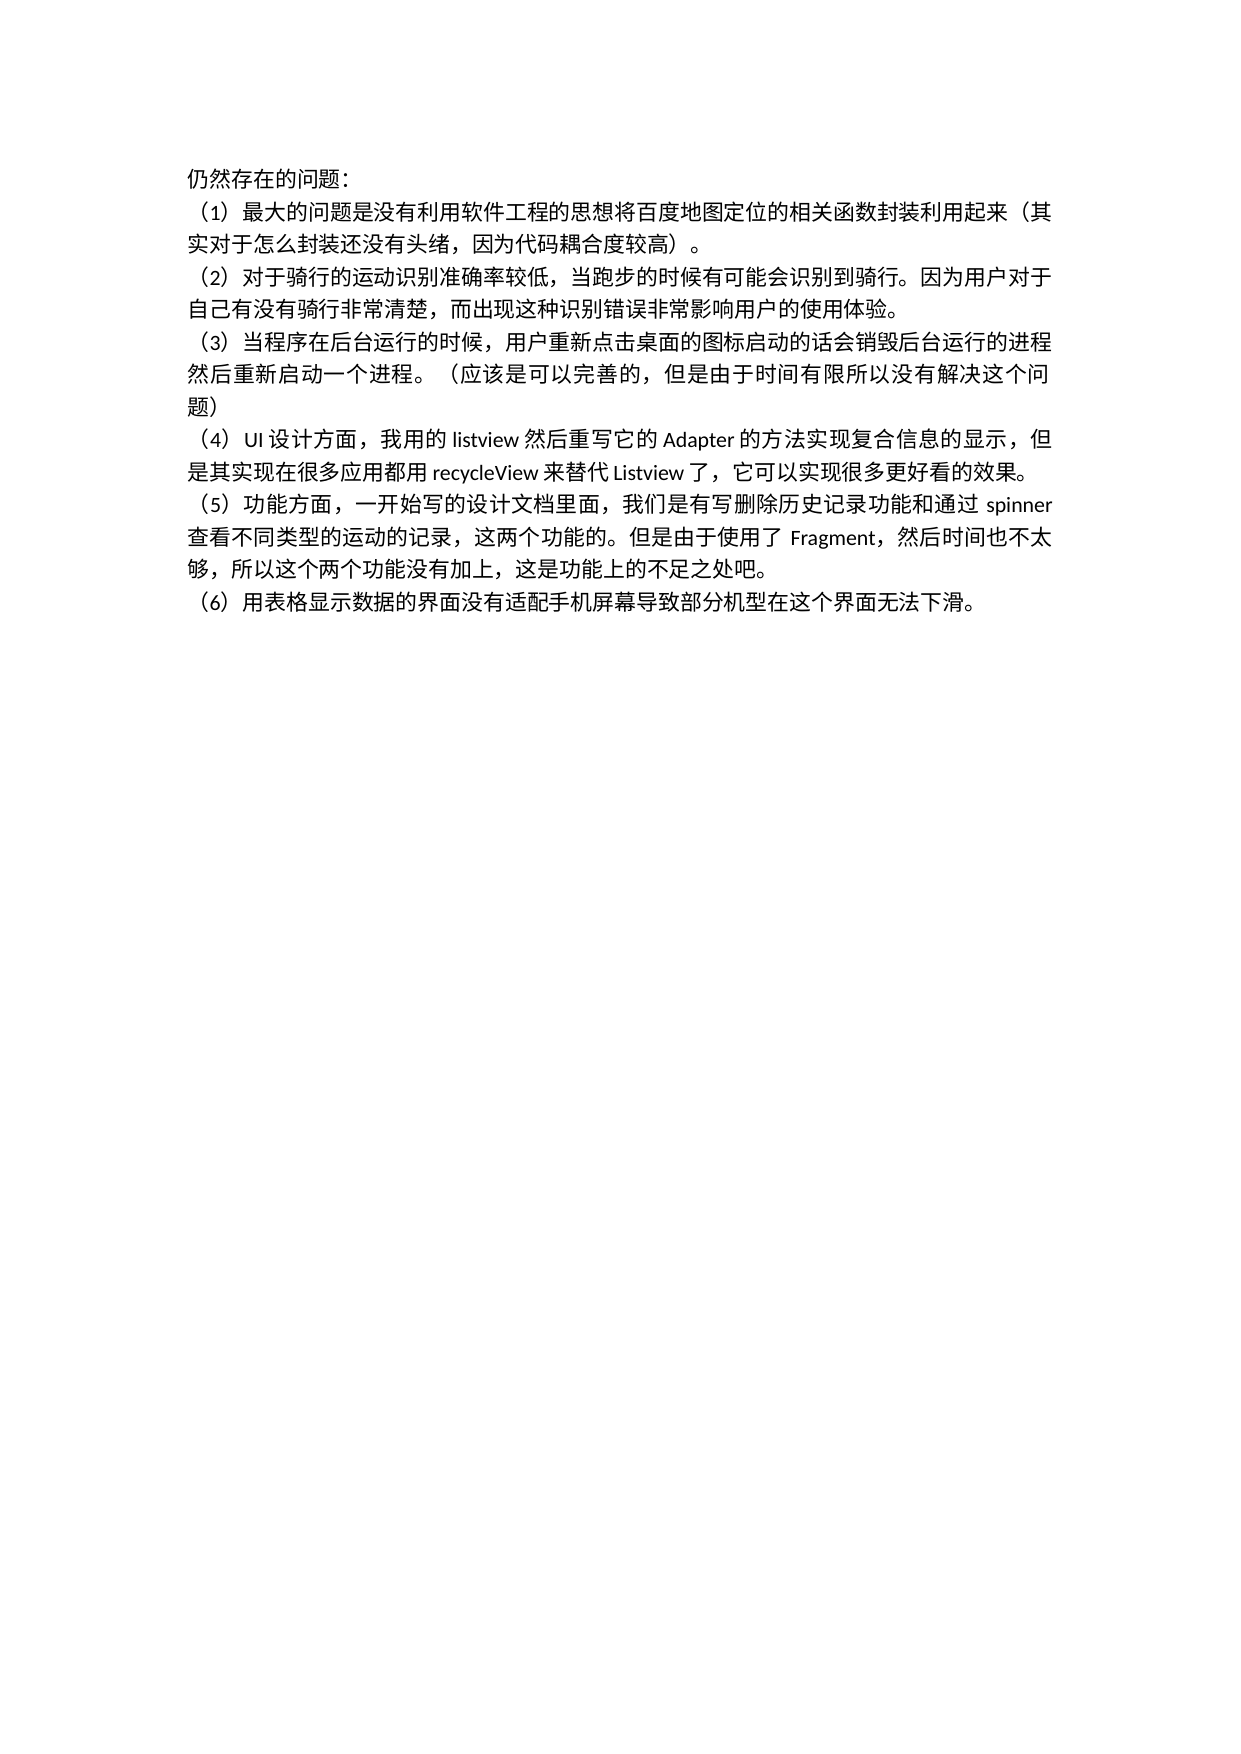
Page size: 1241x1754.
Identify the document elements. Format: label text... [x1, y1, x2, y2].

list （4）UI设计方面，我用的listview然后重写它的Adapter的方法实现复合信息的显示，但是其实现在很多应用都用recycleView来替代Listview了，它可以实现很多更好看的效果。 [187, 422, 1053, 487]
list （5）功能方面，一开始写的设计文档里面，我们是有写删除历史记录功能和通过spinner查看不同类型的运动的记录，这两个功能的。但是由于使用了Fragment，然后时间也不太够，所以这个两个功能没有加上，这是功能上的不足之处吧。 [187, 487, 1053, 584]
list 当程序在后台运行的时候，用户重新点击桌面的图标启动的话会销毁后台运行的进程然后重新启动一个进程。（应该是可以完善的，但是由于时间有限所以没有解决这个问题） [187, 324, 1053, 422]
list （6）用表格显示数据的界面没有适配手机屏幕导致部分机型在这个界面无法下滑。 [187, 584, 1053, 617]
list 最大的问题是没有利用软件工程的思想将百度地图定位的相关函数封装利用起来（其实对于怎么封装还没有头绪，因为代码耦合度较高）。 [187, 194, 1053, 259]
list 仍然存在的问题： [187, 162, 1053, 194]
list 对于骑行的运动识别准确率较低，当跑步的时候有可能会识别到骑行。因为用户对于自己有没有骑行非常清楚，而出现这种识别错误非常影响用户的使用体验。 [187, 259, 1053, 324]
